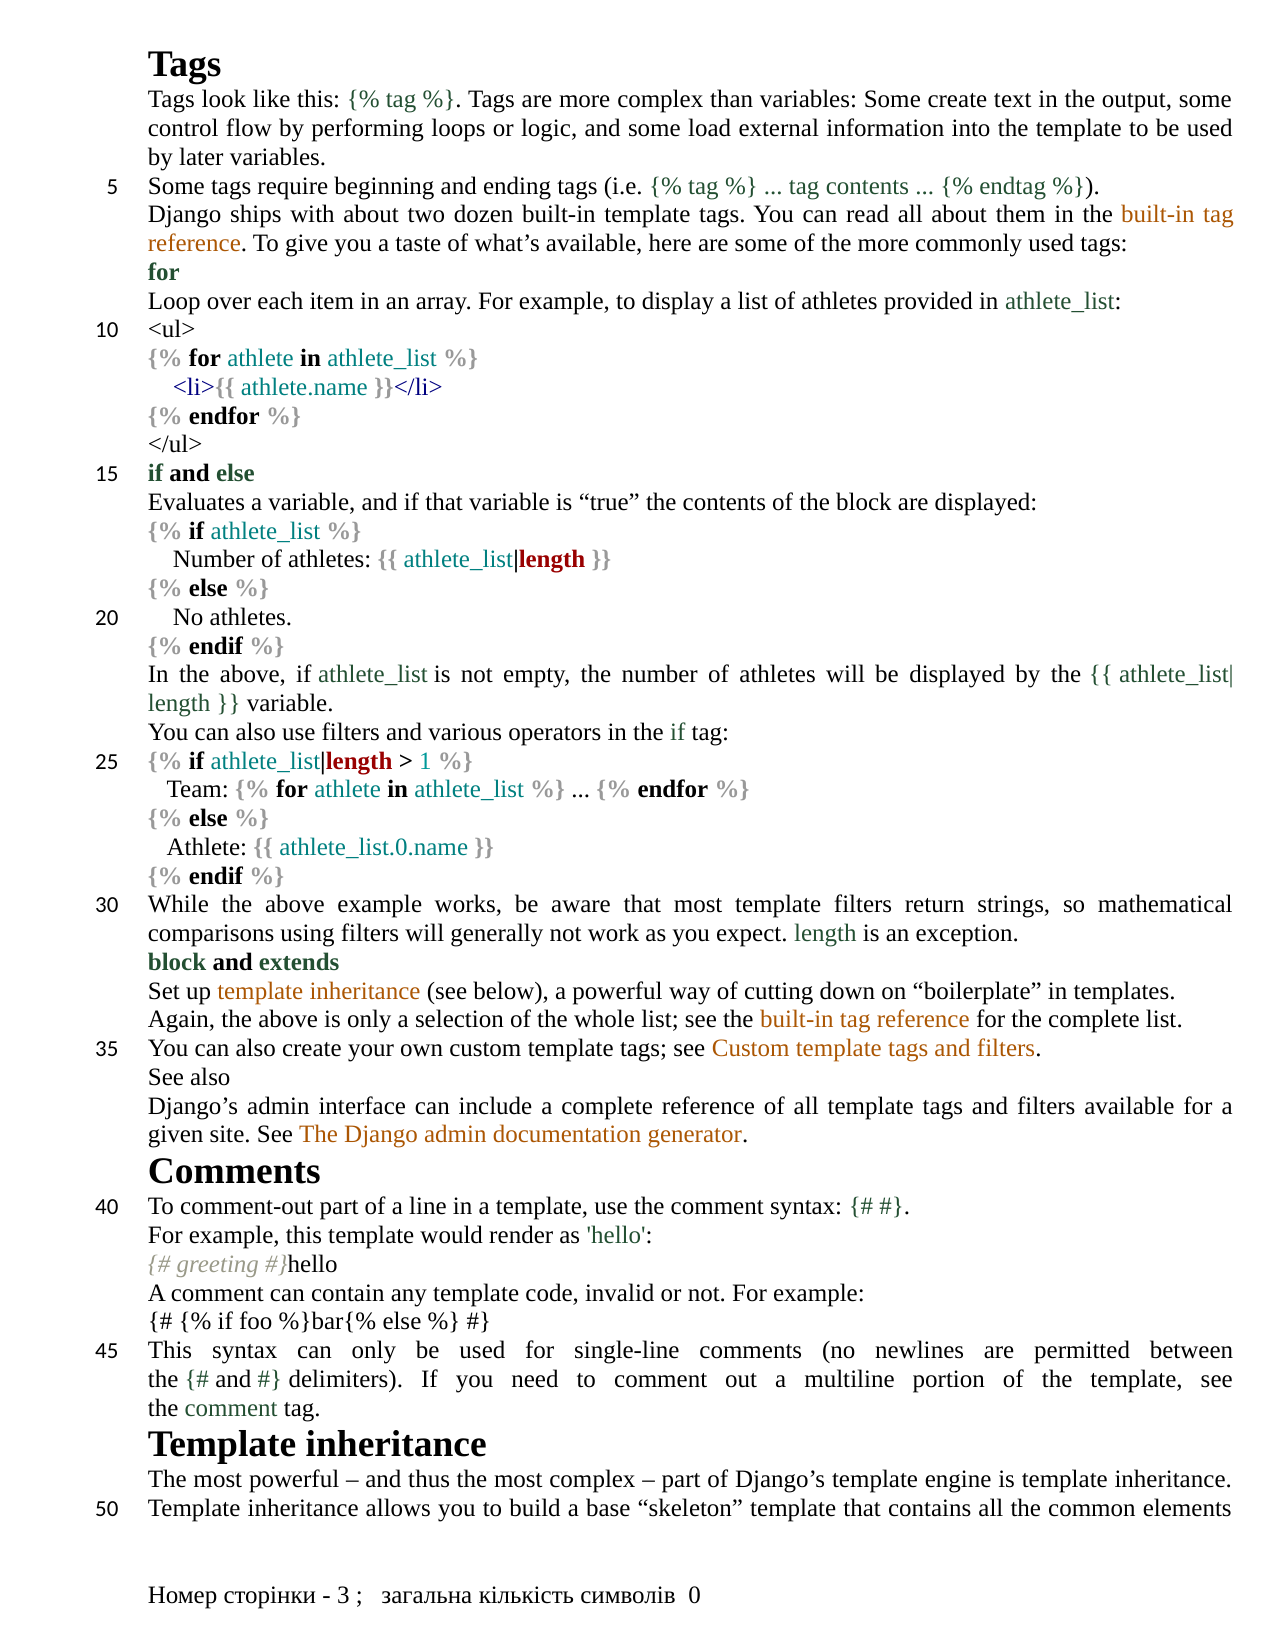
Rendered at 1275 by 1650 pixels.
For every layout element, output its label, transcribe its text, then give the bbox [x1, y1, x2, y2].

text Athlete: {{ athlete_list.0.name }} [148, 832, 1234, 861]
text {# {% if foo %}bar{% else %} #} [148, 1306, 1234, 1335]
text Set up template inheritance (see below), a powerful way of cutting down on “boilerplate” in templates. [148, 976, 1234, 1004]
text </ul> [148, 429, 1234, 458]
text See also [148, 1062, 1234, 1091]
text For example, this template would render as 'hello': [148, 1220, 1234, 1249]
text block and extends [148, 947, 1234, 976]
text Evaluates a variable, and if that variable is “true” the contents of the block are displayed: [148, 487, 1234, 516]
text While the above example works, be aware that most template filters return strings, so mathematical comparisons using filters will generally not work as you expect. length is an exception. [148, 889, 1234, 947]
text {% endif %} [148, 861, 1234, 889]
text {% if athlete_list|length > 1 %} [148, 746, 1234, 774]
text Some tags require beginning and ending tags (i.e. {% tag %} ... tag contents ... {% endtag %}). [148, 171, 1234, 199]
text Loop over each item in an array. For example, to display a list of athletes provided in athlete_list: [148, 286, 1234, 314]
text This syntax can only be used for single-line comments (no newlines are permitted between the {# and #} delimiters). If you need to comment out a multiline portion of the template, see the comment tag. [148, 1335, 1234, 1421]
text {% else %} [148, 573, 1234, 602]
text Django ships with about two dozen built-in template tags. You can read all about them in the built-in tag reference. To give you a taste of what’s available, here are some of the more commonly used tags: [148, 199, 1234, 257]
text <li>{{ athlete.name }}</li> [148, 372, 1234, 401]
text To comment-out part of a line in a template, use the comment syntax: {# #}. [148, 1191, 1234, 1220]
text You can also use filters and various operators in the if tag: [148, 717, 1234, 746]
text Number of athletes: {{ athlete_list|length }} [148, 544, 1234, 573]
text No athletes. [148, 602, 1234, 631]
text Template inheritance [148, 1421, 1234, 1464]
text {% else %} [148, 803, 1234, 832]
text {% for athlete in athlete_list %} [148, 343, 1234, 372]
text {# greeting #}hello [148, 1249, 1234, 1278]
text {% if athlete_list %} [148, 516, 1234, 544]
text Comments [148, 1148, 1234, 1191]
text if and else [148, 458, 1234, 487]
text for [148, 257, 1234, 286]
text You can also create your own custom template tags; see Custom template tags and filters. [148, 1033, 1234, 1062]
text <ul> [148, 314, 1234, 343]
text Again, the above is only a selection of the whole list; see the built-in tag reference for the complete list. [148, 1004, 1234, 1033]
text Tags look like this: {% tag %}. Tags are more complex than variables: Some create text in the output, some control flow by performing loops or logic, and some load external information into the template to be used by later variables. [148, 84, 1234, 171]
text {% endfor %} [148, 401, 1234, 429]
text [148, 1464, 1234, 1522]
text In the above, if athlete_list is not empty, the number of athletes will be displayed by the {{ athlete_list|length }} variable. [148, 659, 1234, 717]
text Team: {% for athlete in athlete_list %} ... {% endfor %} [148, 774, 1234, 803]
text Django’s admin interface can include a complete reference of all template tags and filters available for a given site. See The Django admin documentation generator. [148, 1091, 1234, 1148]
text A comment can contain any template code, invalid or not. For example: [148, 1278, 1234, 1306]
text Tags [148, 41, 1234, 84]
text {% endif %} [148, 631, 1234, 659]
